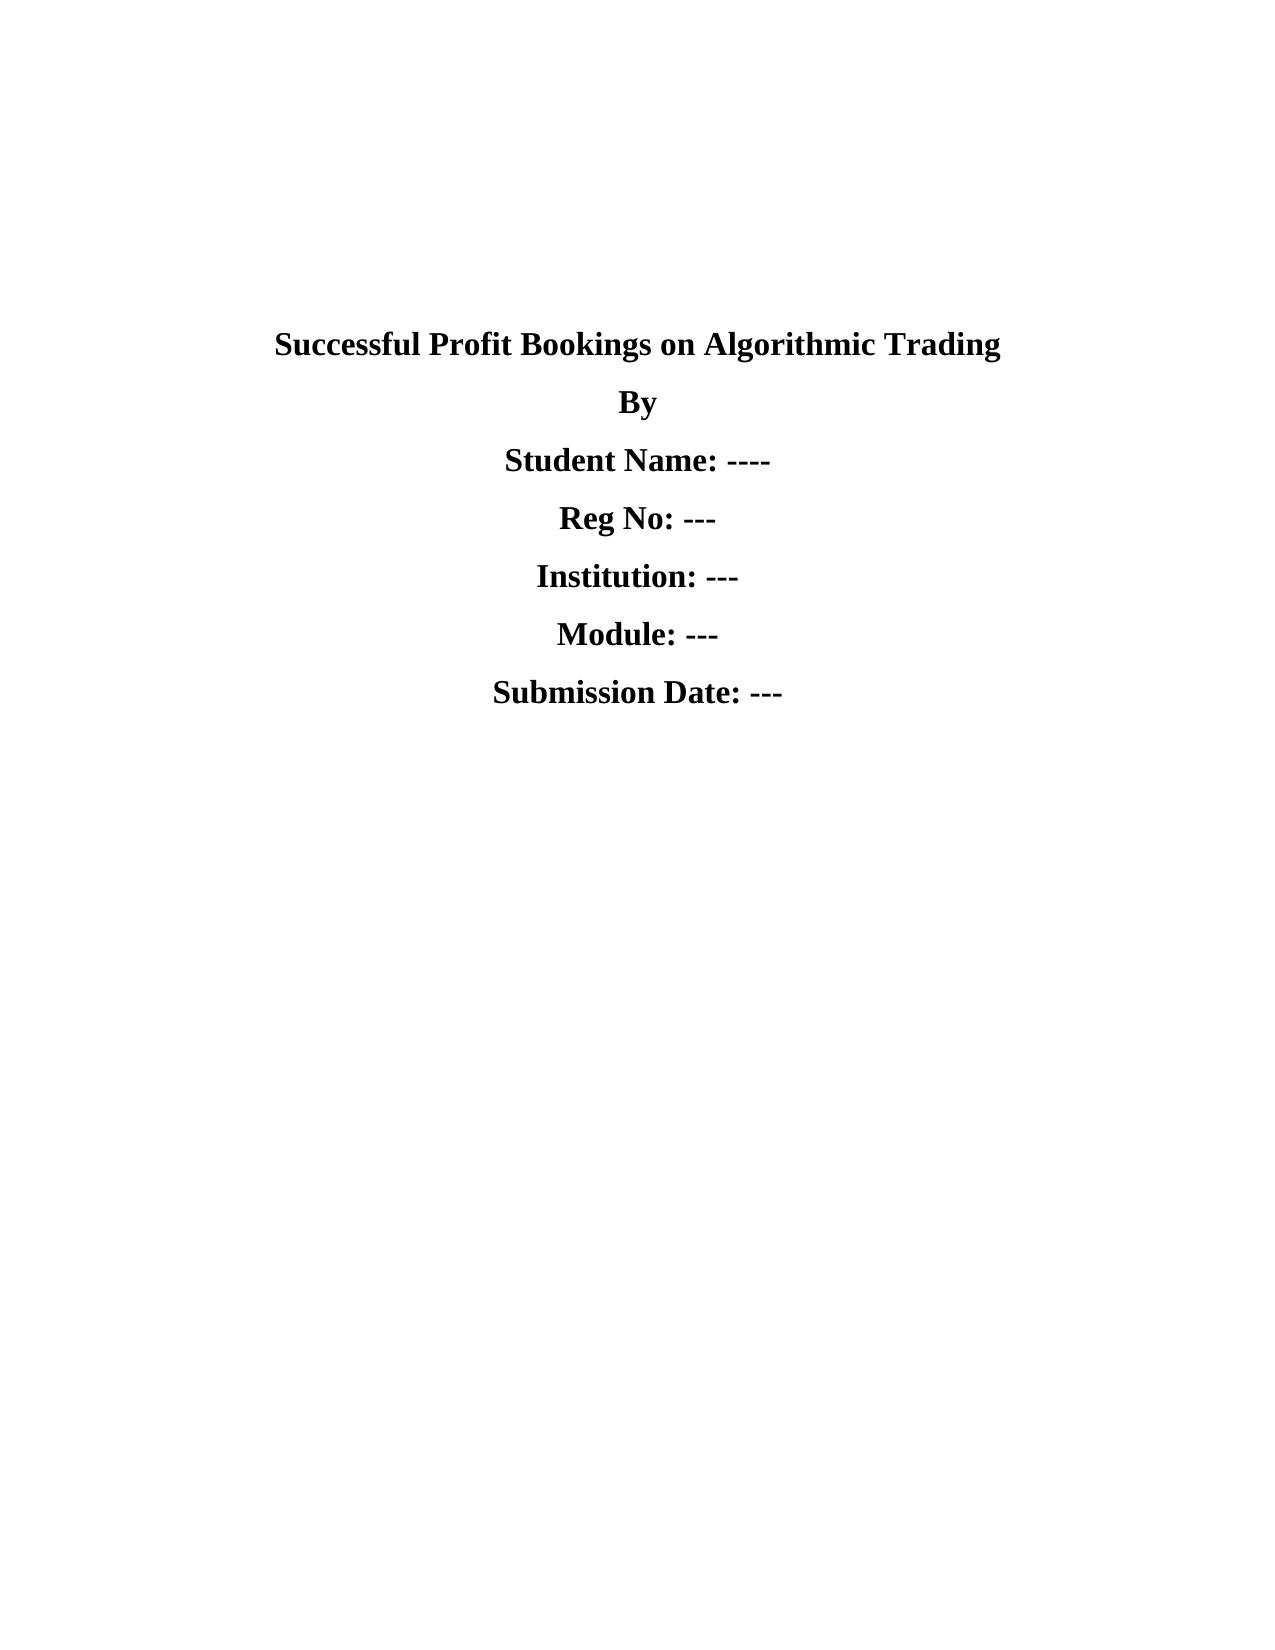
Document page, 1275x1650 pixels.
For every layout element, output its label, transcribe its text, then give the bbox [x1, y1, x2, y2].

text By [150, 382, 1125, 420]
text Successful Profit Bookings on Algorithmic Trading [150, 324, 1125, 362]
text Student Name: ---- [150, 440, 1125, 478]
text Submission Date: --- [150, 672, 1125, 711]
text Reg No: --- [150, 498, 1125, 536]
text Module: --- [150, 614, 1125, 652]
text Institution: --- [150, 556, 1125, 594]
